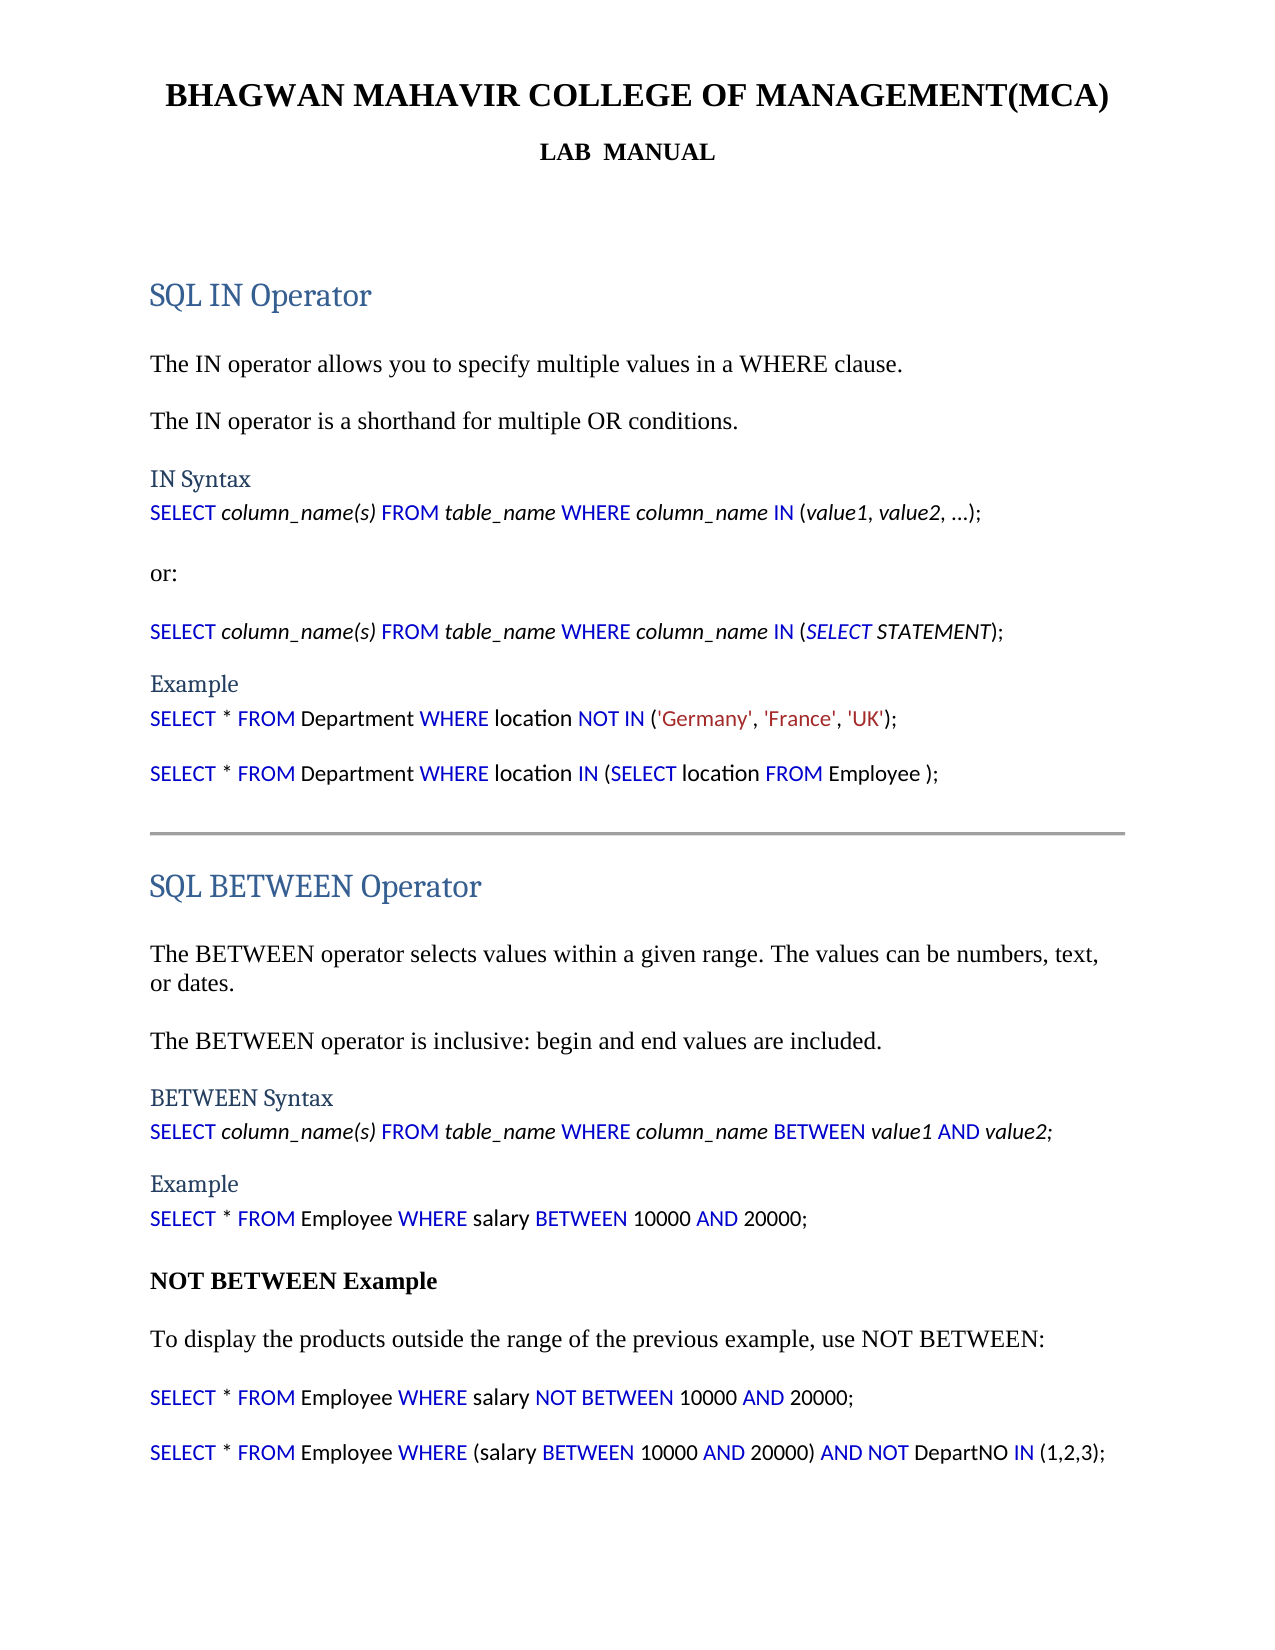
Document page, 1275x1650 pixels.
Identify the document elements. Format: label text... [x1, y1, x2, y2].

text The IN operator allows you to specify multiple values in a WHERE clause. The IN operator is a shorthand for multiple OR conditions. [150, 349, 937, 435]
text The BETWEEN operator is inclusive: begin and end values are included. [150, 1026, 1164, 1054]
text Example [150, 1170, 1164, 1199]
subtitle SQL IN Operator [150, 277, 1164, 315]
subtitle NOT BETWEEN Example [150, 1266, 1164, 1295]
text SELECT column_name(s) FROM table_name WHERE column_name IN (SELECT STATEMENT); [150, 617, 1164, 645]
text BETWEEN Syntax [150, 1084, 1164, 1113]
text SELECT * FROM Employee WHERE salary NOT BETWEEN 10000 AND 20000; [150, 1382, 1164, 1412]
text The BETWEEN operator selects values within a given range. The values can be numbers, text, or dates. [150, 939, 1104, 996]
subtitle SQL BETWEEN Operator [150, 867, 1164, 905]
text or: [150, 558, 1164, 587]
text SELECT * FROM Department WHERE location NOT IN ('Germany', 'France', 'UK'); SELECT * FROM Department WHERE location IN (SELECT location FROM Employee ); [150, 703, 956, 787]
text SELECT column_name(s) FROM table_name WHERE column_name BETWEEN value1 AND value2; [150, 1117, 1164, 1146]
text To display the products outside the range of the previous example, use NOT BETWEEN: [150, 1324, 1164, 1352]
text SELECT * FROM Employee WHERE salary BETWEEN 10000 AND 20000; [150, 1203, 1164, 1233]
text SELECT column_name(s) FROM table_name WHERE column_name IN (value1, value2, ...); [150, 498, 1164, 526]
text SELECT * FROM Employee WHERE (salary BETWEEN 10000 AND 20000) AND NOT DepartNO IN (1,2,3); [150, 1437, 1164, 1466]
text IN Syntax [150, 465, 1164, 493]
text Example [150, 670, 1164, 699]
